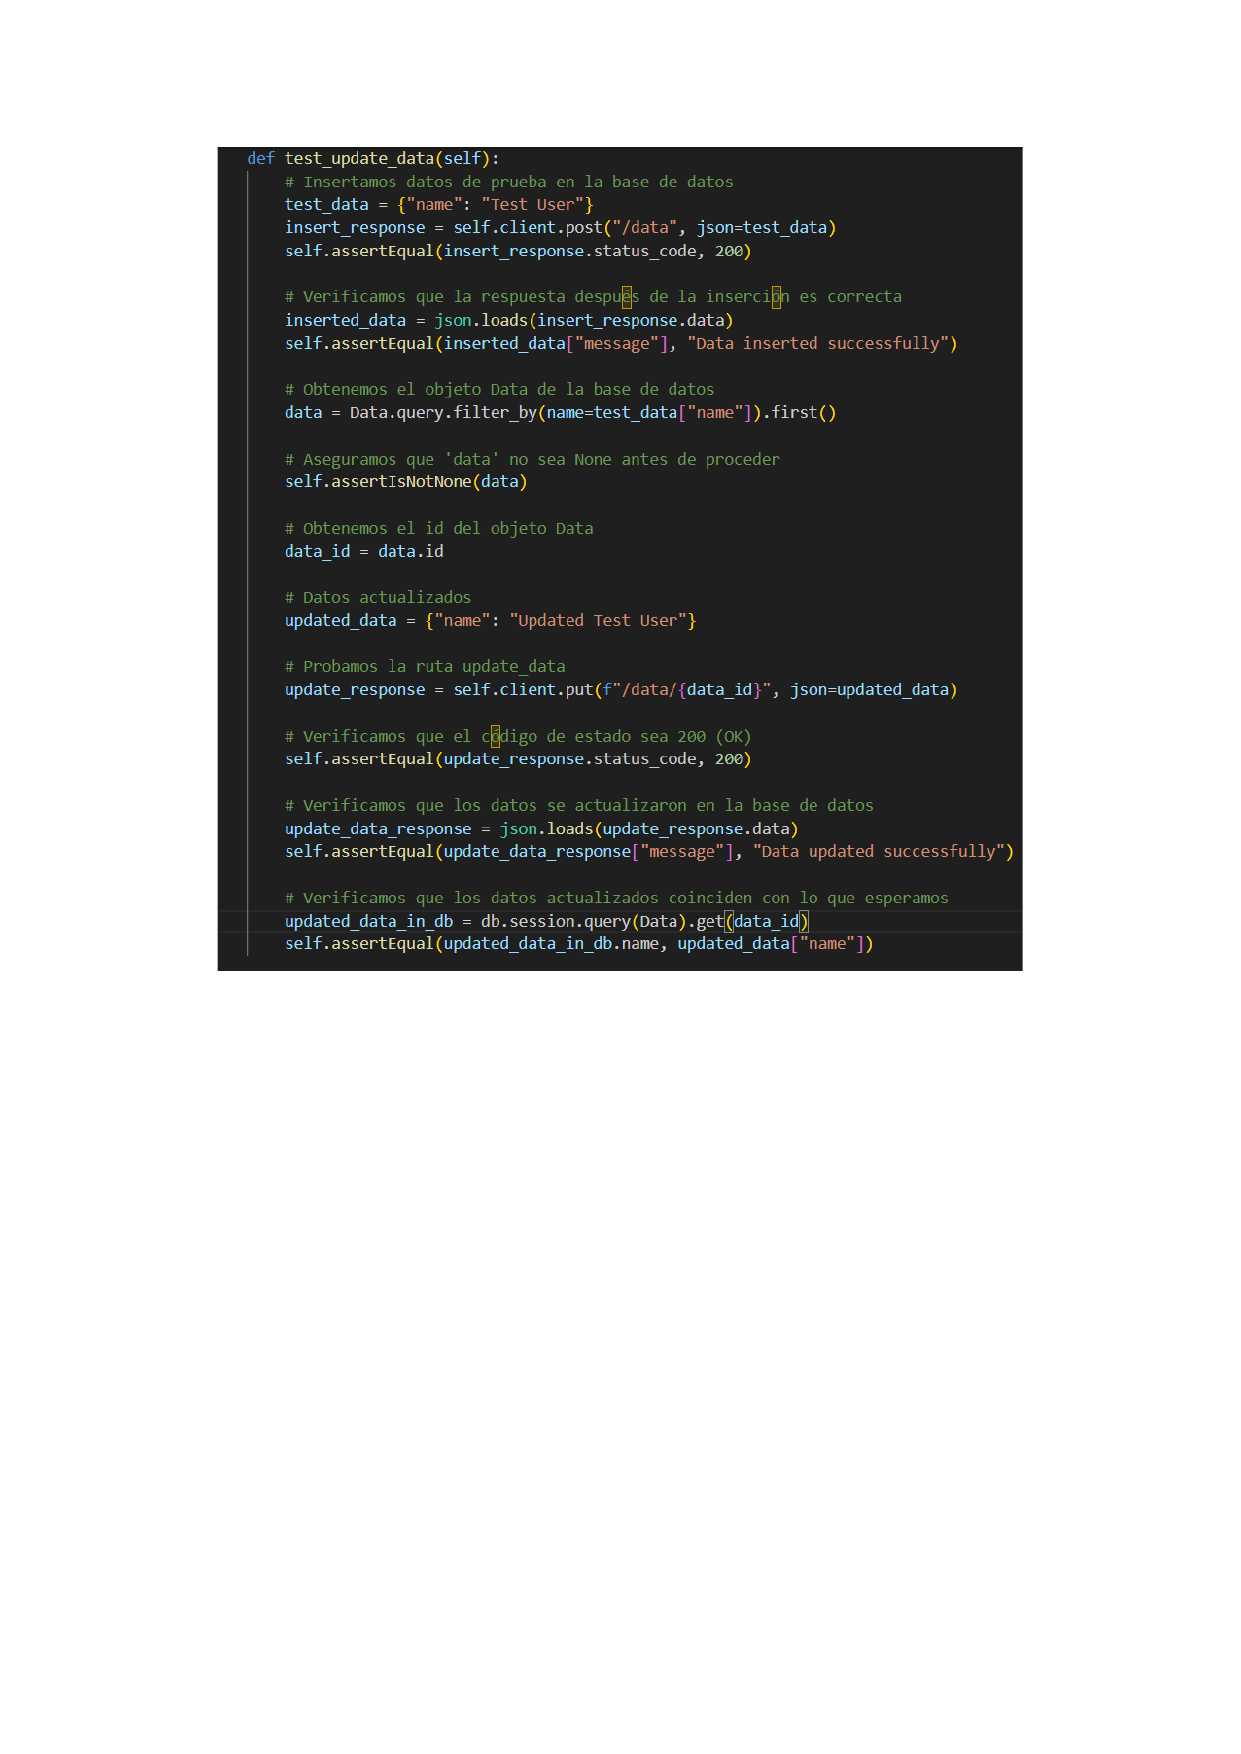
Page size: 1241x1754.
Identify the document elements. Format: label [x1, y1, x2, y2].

picture [217, 147, 1023, 971]
